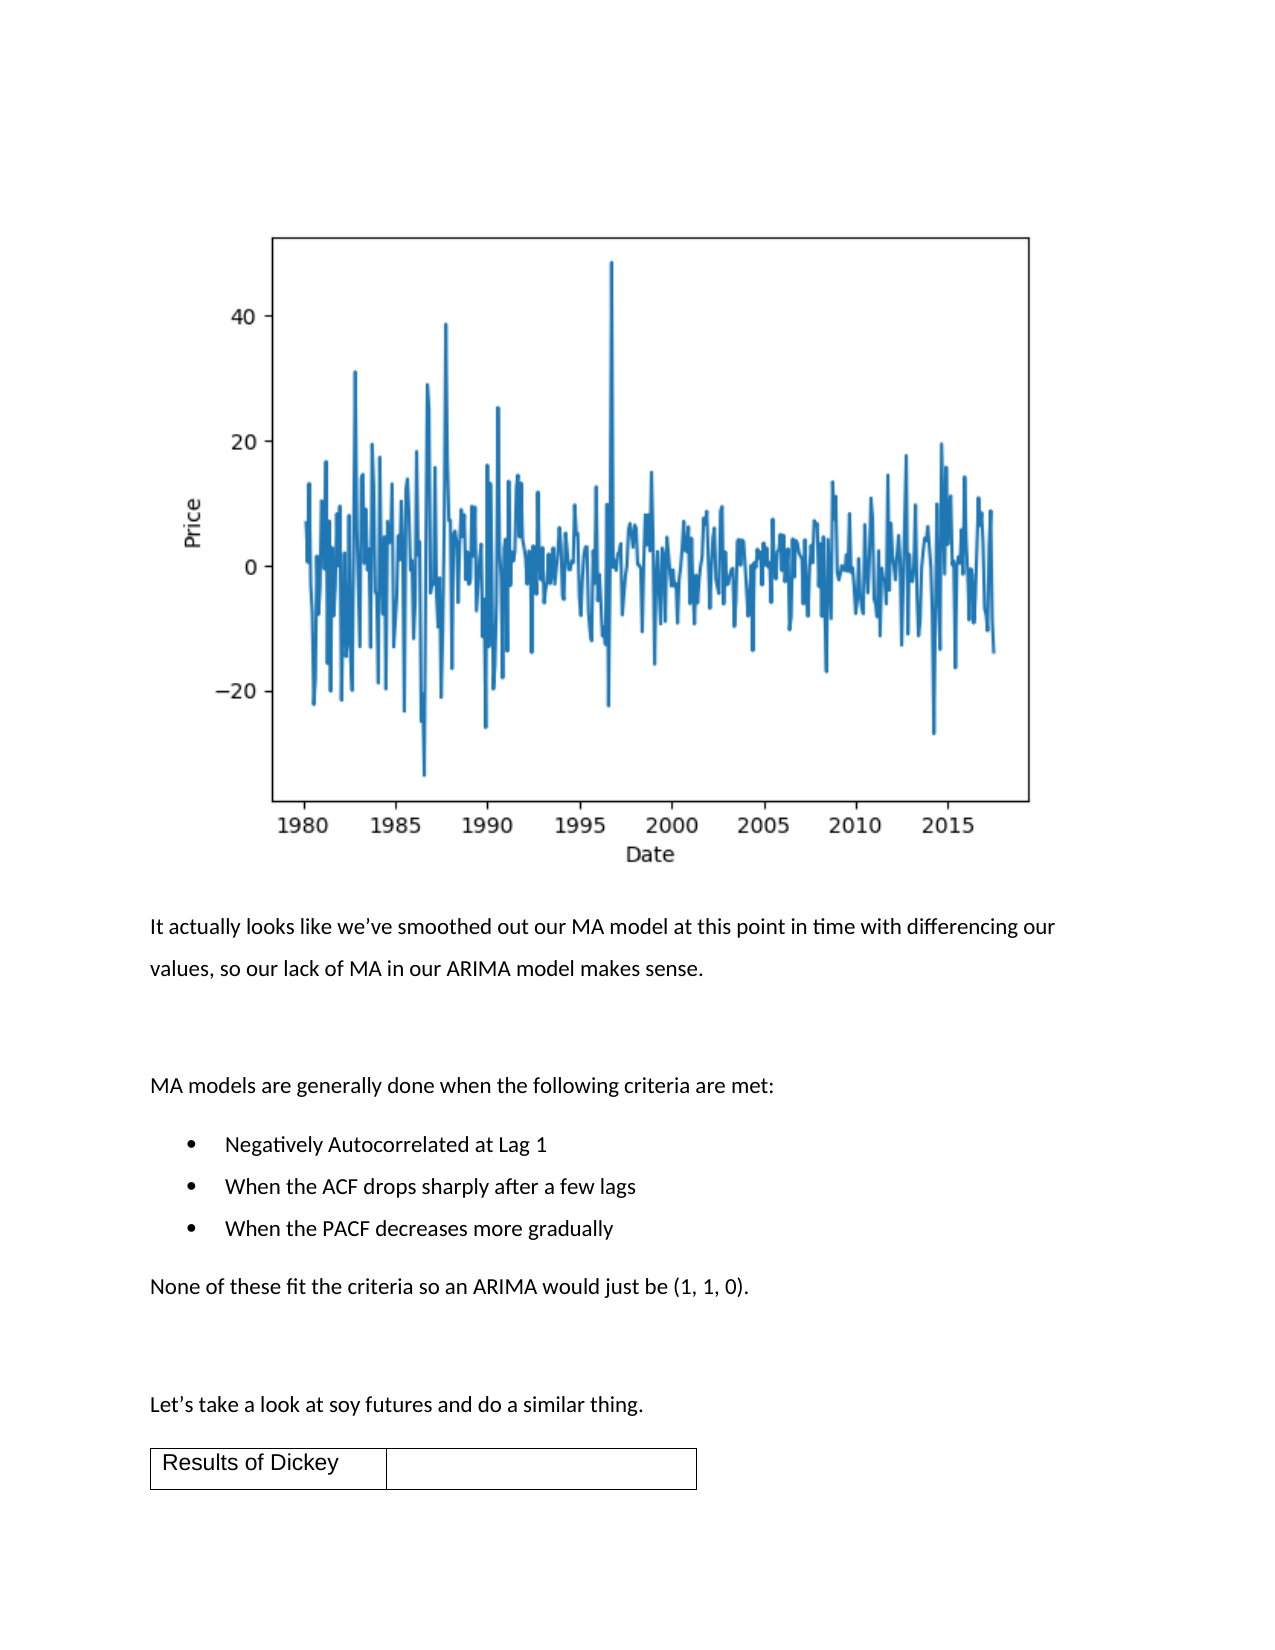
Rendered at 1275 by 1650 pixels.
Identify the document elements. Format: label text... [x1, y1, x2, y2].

text It actually looks like we’ve smoothed out our MA model at this point in time with differencing our values, so our lack of MA in our ARIMA model makes sense. [150, 912, 1125, 982]
text None of these fit the criteria so an ARIMA would just be (1, 1, 0). [150, 1272, 1125, 1300]
picture [150, 150, 1125, 882]
list Negatively Autocorrelated at Lag 1 [187, 1130, 1125, 1158]
list When the PACF decreases more gradually [187, 1214, 1125, 1242]
table_header [387, 1449, 696, 1489]
text Let’s take a look at soy futures and do a similar thing. [150, 1390, 1125, 1418]
list When the ACF drops sharply after a few lags [187, 1172, 1125, 1200]
text MA models are generally done when the following criteria are met: [150, 1071, 1125, 1099]
table_header Results of Dickey Test [151, 1449, 386, 1489]
